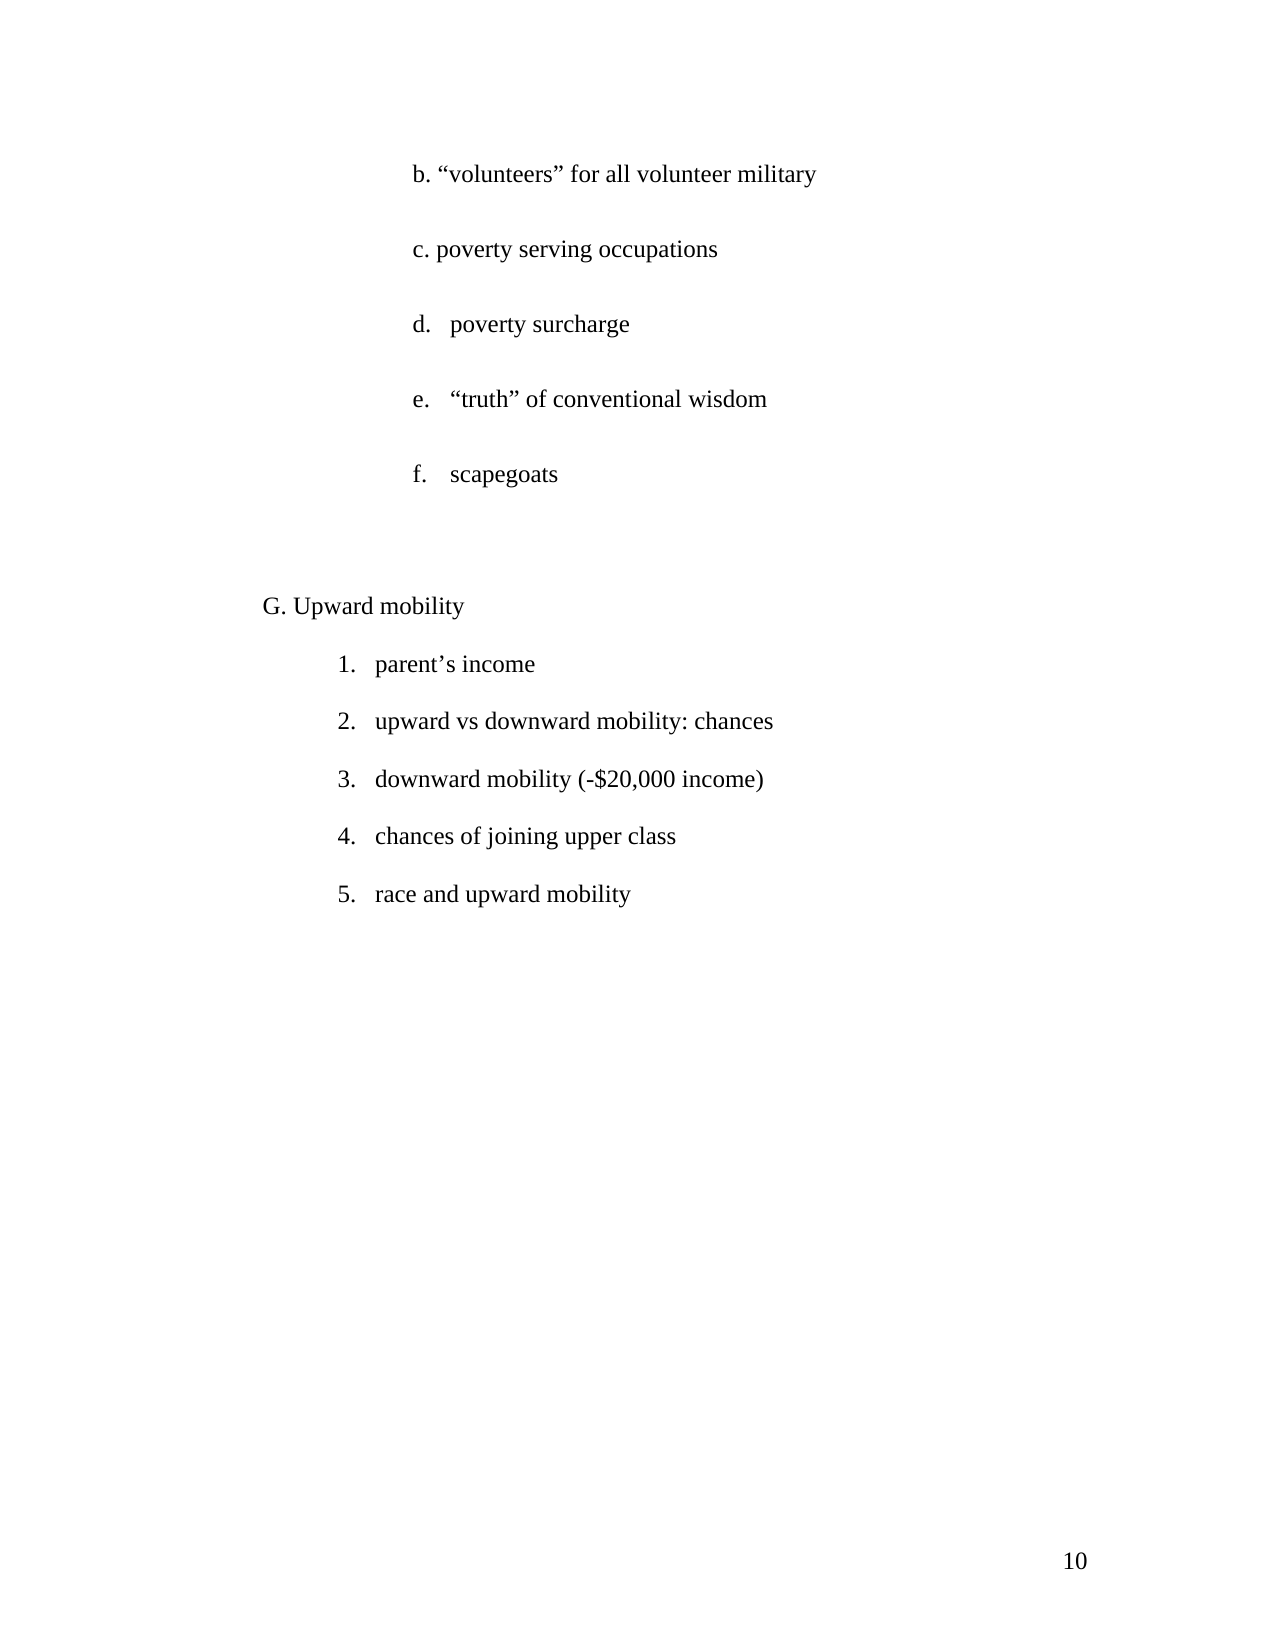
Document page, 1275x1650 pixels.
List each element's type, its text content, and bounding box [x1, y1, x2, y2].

text c. poverty serving occupations [337, 225, 1087, 262]
list scapegoats [412, 450, 1087, 487]
list “truth” of conventional wisdom [412, 375, 1087, 412]
list parent’s income [337, 649, 1087, 677]
text 4. chances of joining upper class [337, 821, 1087, 850]
text 5. race and upward mobility [337, 879, 1087, 907]
list poverty surcharge [412, 300, 1087, 337]
text G. Upward mobility [262, 591, 1087, 620]
text b. “volunteers” for all volunteer military [412, 150, 1087, 187]
text 3. downward mobility (-$20,000 income) [337, 764, 1087, 792]
list upward vs downward mobility: chances [337, 706, 1087, 735]
